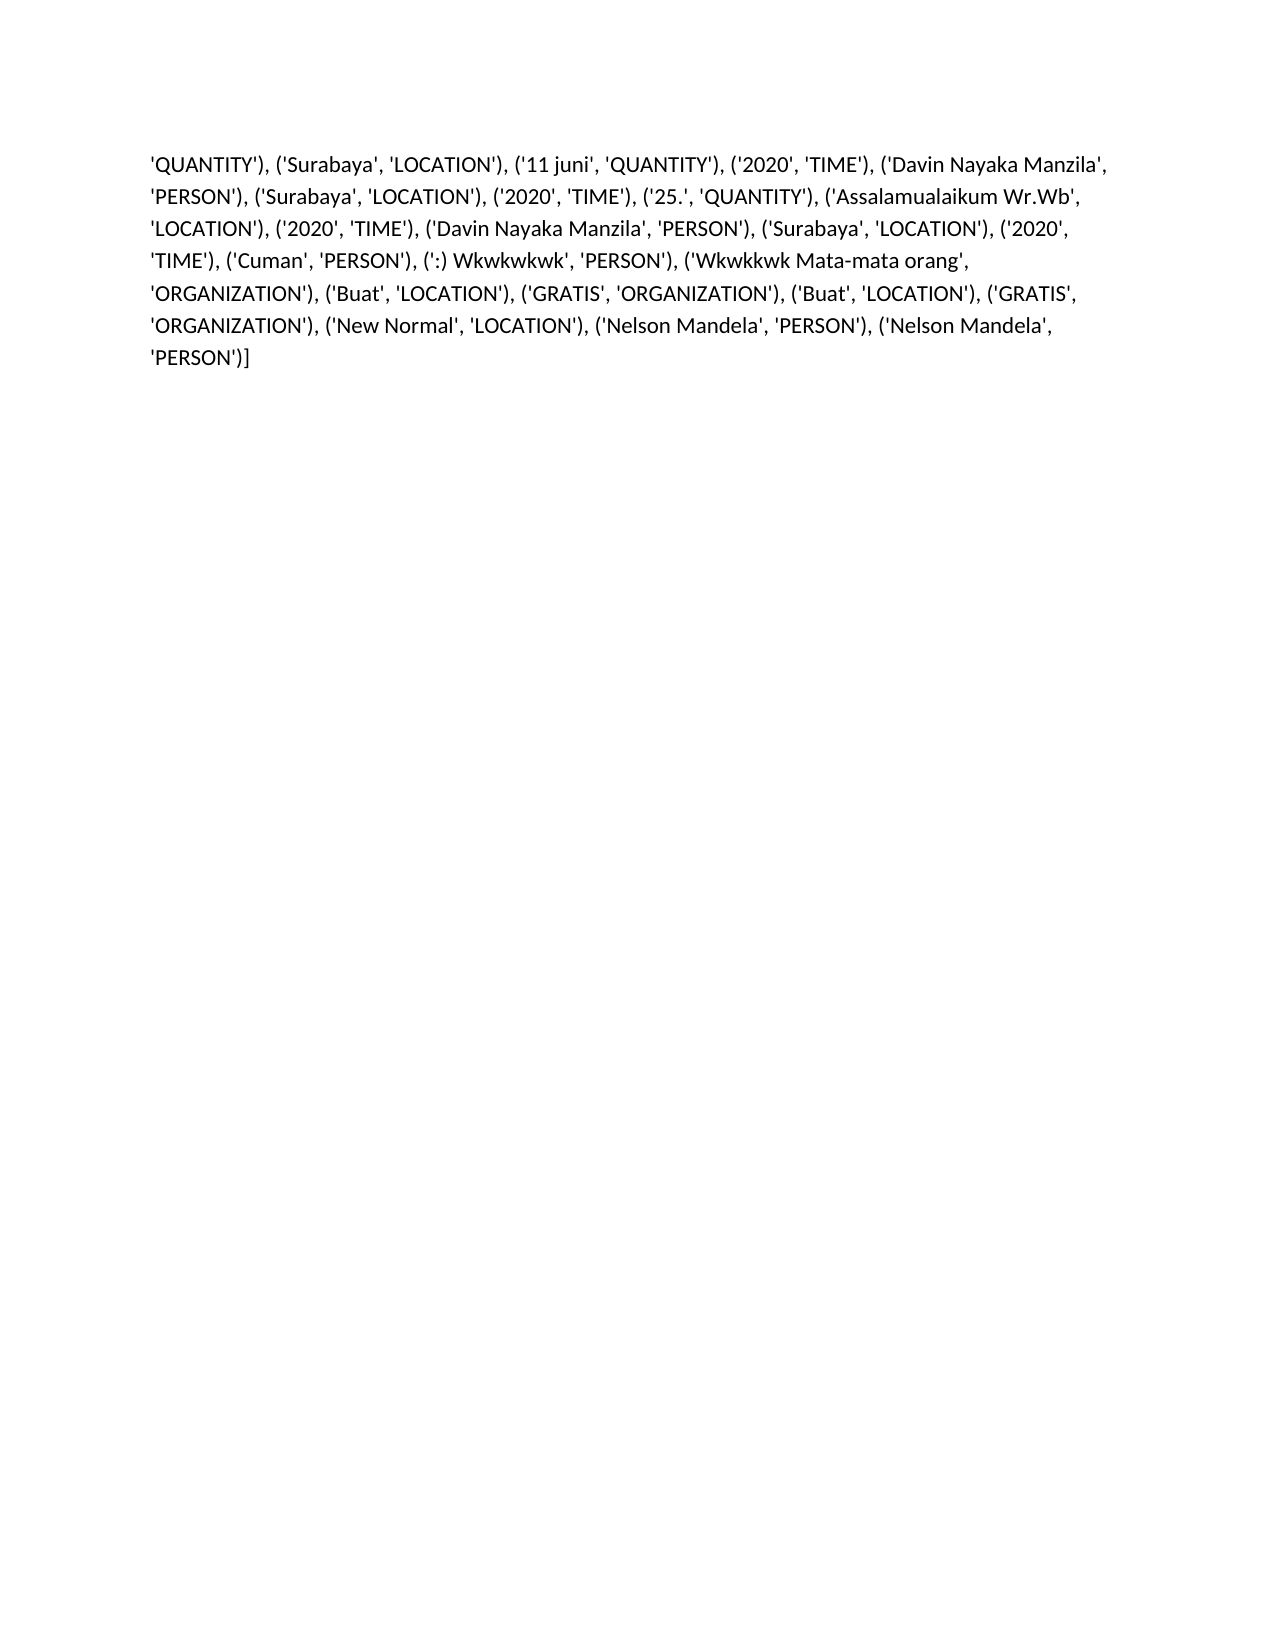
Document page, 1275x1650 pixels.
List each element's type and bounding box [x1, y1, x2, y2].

text [150, 150, 1125, 371]
